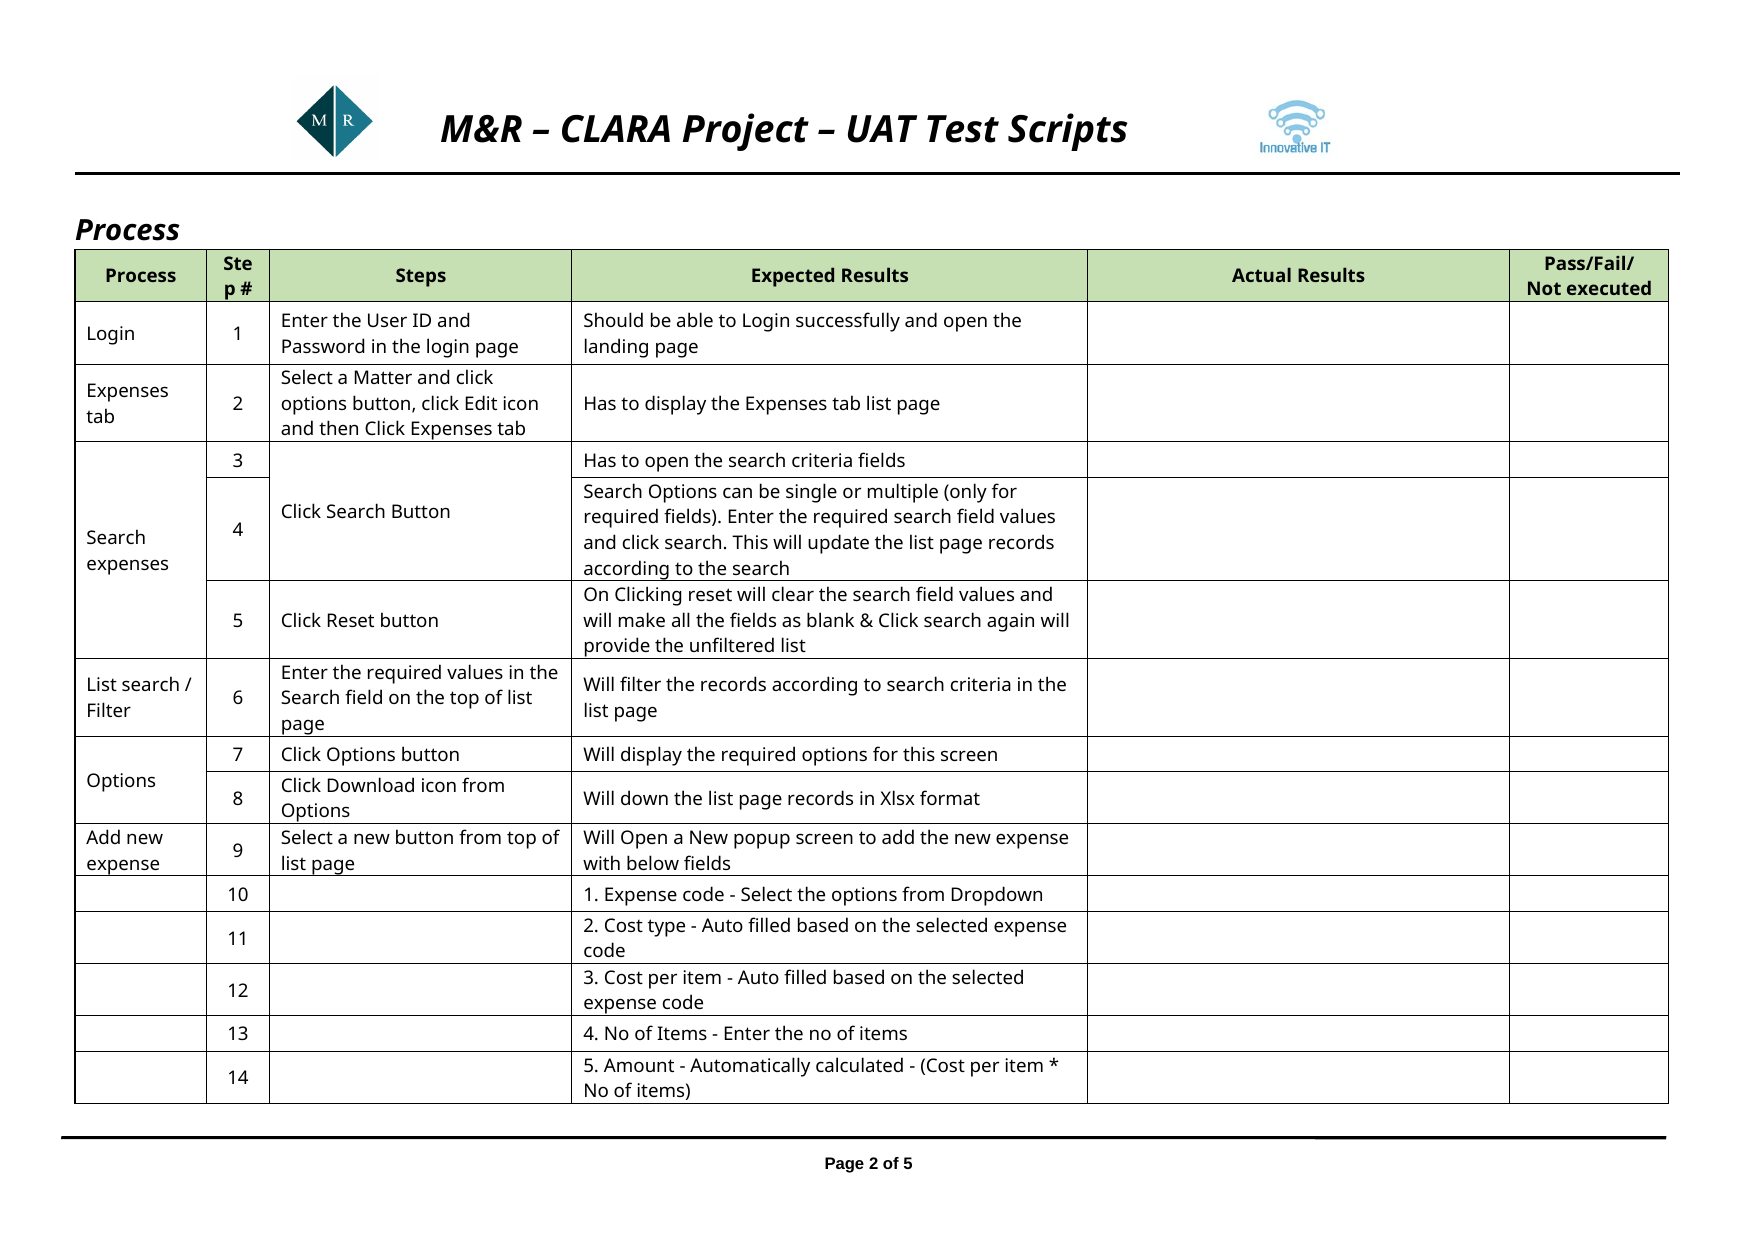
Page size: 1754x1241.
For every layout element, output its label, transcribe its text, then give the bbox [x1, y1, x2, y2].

table_header Step # [207, 250, 269, 301]
table_cell [270, 876, 571, 911]
table_cell [1088, 581, 1509, 658]
table_cell 13 [207, 1016, 269, 1051]
table_header Actual Results [1088, 250, 1509, 301]
table_cell 4 [207, 478, 269, 580]
table_cell Has to display the Expenses tab list page [572, 365, 1087, 441]
table_header Process [76, 250, 206, 301]
table_cell Enter the required values in the Search field on the top of list page [270, 659, 571, 736]
table_cell [1510, 365, 1668, 441]
table_cell 2. Cost type - Auto filled based on the selected expense code [572, 912, 1087, 963]
table_cell [270, 912, 571, 963]
table_cell 1. Expense code - Select the options from Dropdown [572, 876, 1087, 911]
table_cell Login [76, 302, 206, 364]
table_cell Search expenses [76, 442, 206, 658]
table_cell [76, 876, 206, 911]
table_cell [1510, 772, 1668, 823]
table_cell [1510, 478, 1668, 580]
table_cell Options [76, 737, 206, 823]
table_cell [76, 1016, 206, 1051]
table_cell 1 [207, 302, 269, 364]
table_cell Select a new button from top of list page [270, 824, 571, 875]
table_cell [1088, 964, 1509, 1015]
table_cell Click Search Button [270, 442, 571, 580]
picture [290, 74, 379, 160]
table_cell [1088, 772, 1509, 823]
table_cell [1088, 442, 1509, 477]
table_cell Will Open a New popup screen to add the new expense with below fields [572, 824, 1087, 875]
table_cell [1088, 659, 1509, 736]
text Process [75, 209, 1669, 249]
table_cell 8 [207, 772, 269, 823]
table_cell [1088, 302, 1509, 364]
table_header Pass/Fail/ Not executed [1510, 250, 1668, 301]
table_cell 10 [207, 876, 269, 911]
table_cell 3 [207, 442, 269, 477]
table_cell [76, 912, 206, 963]
table_cell Will display the required options for this screen [572, 737, 1087, 771]
table_cell [1088, 737, 1509, 771]
table_cell [1510, 876, 1668, 911]
table_cell [1088, 1016, 1509, 1051]
table_cell [1088, 478, 1509, 580]
table_cell Has to open the search criteria fields [572, 442, 1087, 477]
table_cell Should be able to Login successfully and open the landing page [572, 302, 1087, 364]
table_cell [1510, 1052, 1668, 1103]
table_cell 7 [207, 737, 269, 771]
table_cell [1088, 876, 1509, 911]
table_cell [1510, 737, 1668, 771]
table_cell [1510, 659, 1668, 736]
table_cell [1088, 824, 1509, 875]
table_cell [1510, 302, 1668, 364]
table_cell 4. No of Items - Enter the no of items [572, 1016, 1087, 1051]
table_cell [1088, 912, 1509, 963]
table_cell 11 [207, 912, 269, 963]
table_header Expected Results [572, 250, 1087, 301]
table_cell [1510, 442, 1668, 477]
table_cell [1088, 1052, 1509, 1103]
table_cell Will down the list page records in Xlsx format [572, 772, 1087, 823]
table_cell [1510, 912, 1668, 963]
table_cell Will filter the records according to search criteria in the list page [572, 659, 1087, 736]
table_cell [270, 1016, 571, 1051]
table_cell [270, 964, 571, 1015]
table_cell [1510, 581, 1668, 658]
table_cell Click Reset button [270, 581, 571, 658]
table_cell [76, 1052, 206, 1103]
table_cell 3. Cost per item - Auto filled based on the selected expense code [572, 964, 1087, 1015]
table_cell 12 [207, 964, 269, 1015]
table_cell [76, 964, 206, 1015]
table_cell 6 [207, 659, 269, 736]
table_cell 14 [207, 1052, 269, 1103]
table_cell 9 [207, 824, 269, 875]
table_cell [1510, 824, 1668, 875]
table_cell [270, 1052, 571, 1103]
table_header Steps [270, 250, 571, 301]
table_cell Search Options can be single or multiple (only for required fields). Enter the required search field values and click search. This will update the list page records according to the search [572, 478, 1087, 580]
table_cell [1088, 365, 1509, 441]
table_cell Click Download icon from Options [270, 772, 571, 823]
table_cell List search / Filter [76, 659, 206, 736]
table_cell Expenses tab [76, 365, 206, 441]
table_cell 2 [207, 365, 269, 441]
table_cell Select a Matter and click options button, click Edit icon and then Click Expenses tab [270, 365, 571, 441]
picture [1243, 84, 1350, 160]
table_cell Enter the User ID and Password in the login page [270, 302, 571, 364]
table_cell [1510, 1016, 1668, 1051]
table_cell 5. Amount - Automatically calculated - (Cost per item * No of items) [572, 1052, 1087, 1103]
table_cell On Clicking reset will clear the search field values and will make all the fields as blank & Click search again will provide the unfiltered list [572, 581, 1087, 658]
table_cell 5 [207, 581, 269, 658]
table_cell [1510, 964, 1668, 1015]
table_cell Add new expense [76, 824, 206, 875]
table_cell Click Options button [270, 737, 571, 771]
